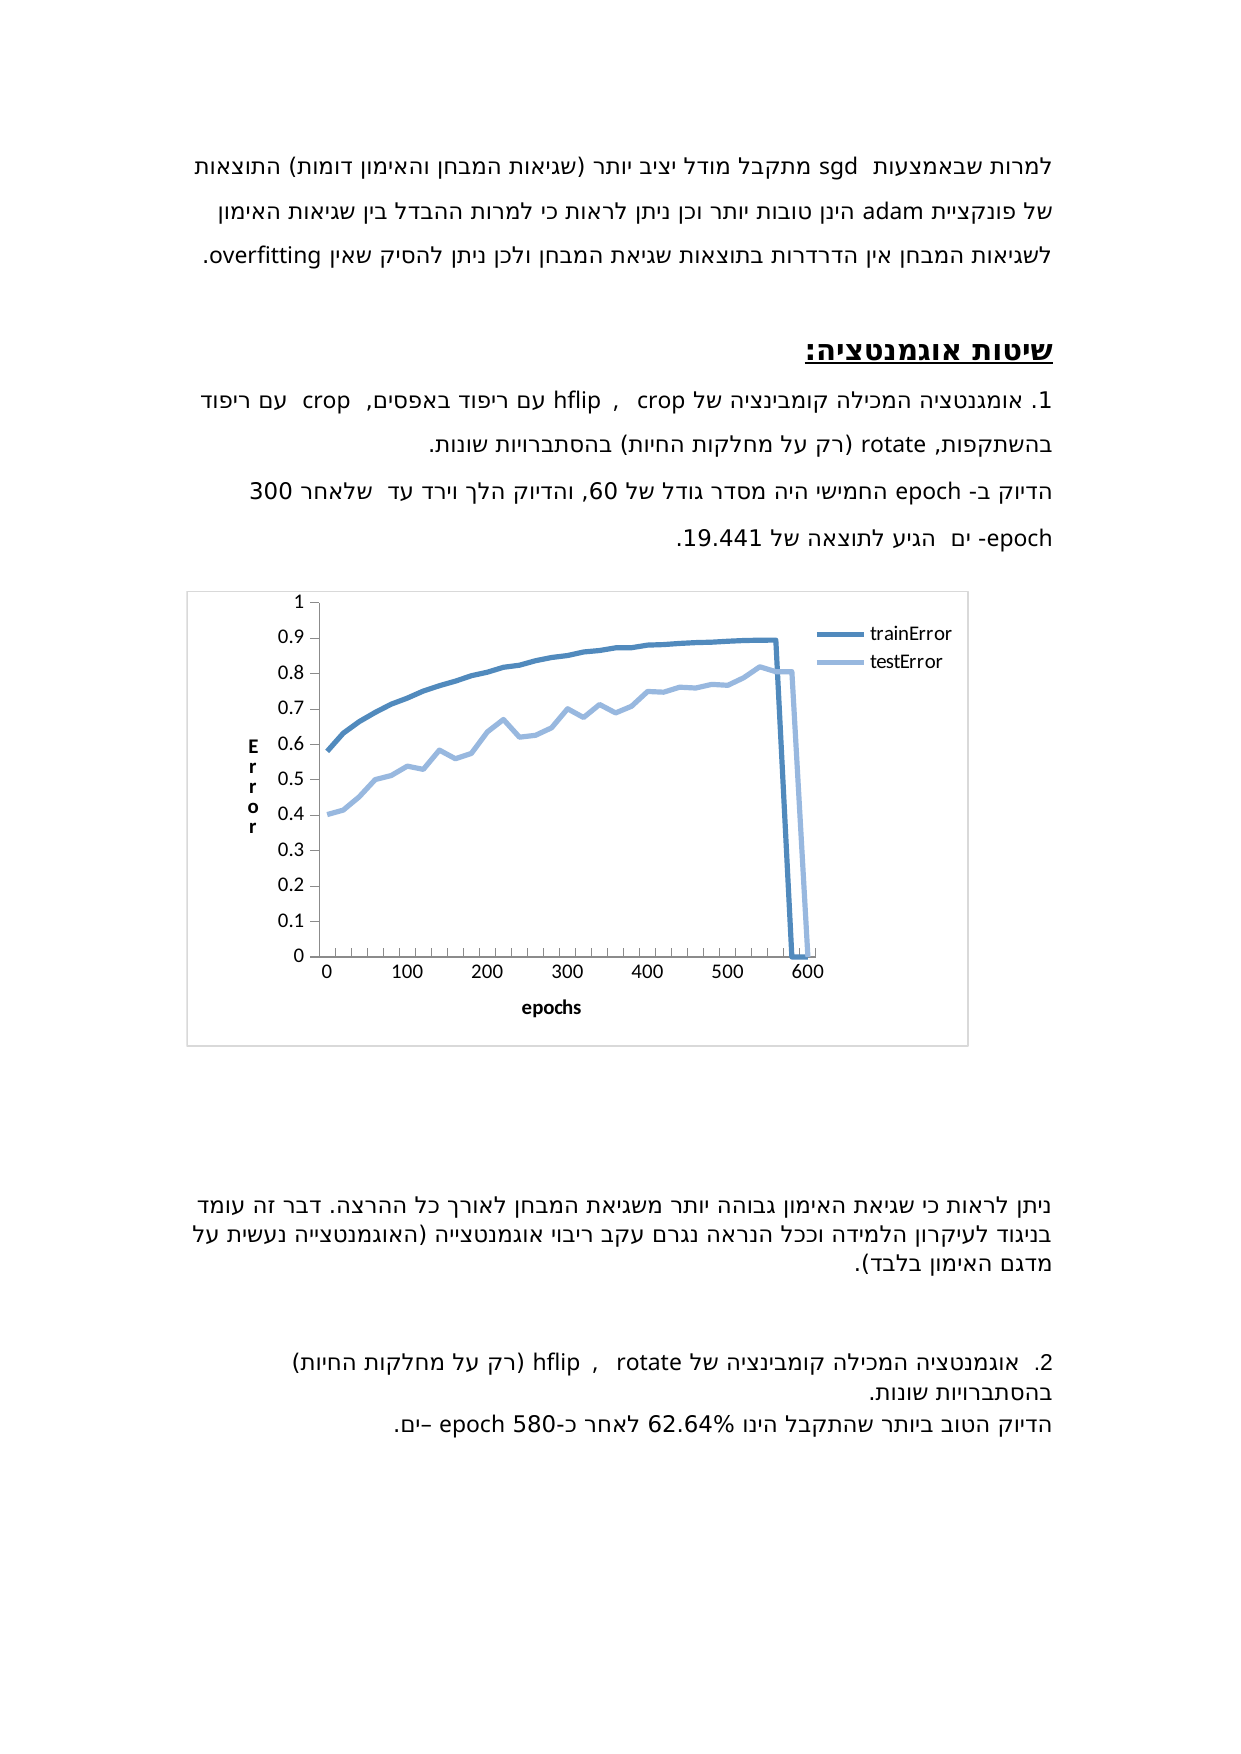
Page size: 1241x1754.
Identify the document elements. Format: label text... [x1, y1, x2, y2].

text הדיוק הטוב ביותר שהתקבל הינו 62.64% לאחר כ-580 epoch –ים. [187, 1408, 1053, 1439]
text שיטות אוגמנטציה: [187, 333, 1053, 367]
text ניתן לראות כי שגיאת האימון גבוהה יותר משגיאת המבחן לאורך כל ההרצה. דבר זה עומד בניגוד לעיקרון הלמידה וככל הנראה נגרם עקב ריבוי אוגמנטצייה (האוגמנטצייה נעשית על מדגם האימון בלבד). [187, 1193, 1053, 1277]
text הדיוק ב- epoch החמישי היה מסדר גודל של 60, והדיוק הלך וירד עד שלאחר 300 epoch- ים הגיע לתוצאה של 19.441. [187, 475, 1053, 553]
text 1. אומגנטציה המכילה קומבינציה של hflip , crop עם ריפוד באפסים, crop עם ריפוד בהשתקפות, rotate (רק על מחלקות החיות) בהסתברויות שונות. [187, 384, 1053, 460]
text למרות שבאמצעות sgd מתקבל מודל יציב יותר (שגיאות המבחן והאימון דומות) התוצאות של פונקציית adam הינן טובות יותר וכן ניתן לראות כי למרות ההבדל בין שגיאות האימון לשגיאות המבחן אין הדרדרות בתוצאות שגיאת המבחן ולכן ניתן להסיק שאין overfitting. [187, 150, 1053, 270]
text 2. אוגמנטציה המכילה קומבינציה של hflip , rotate (רק על מחלקות החיות) בהסתברויות שונות. [187, 1346, 1053, 1406]
